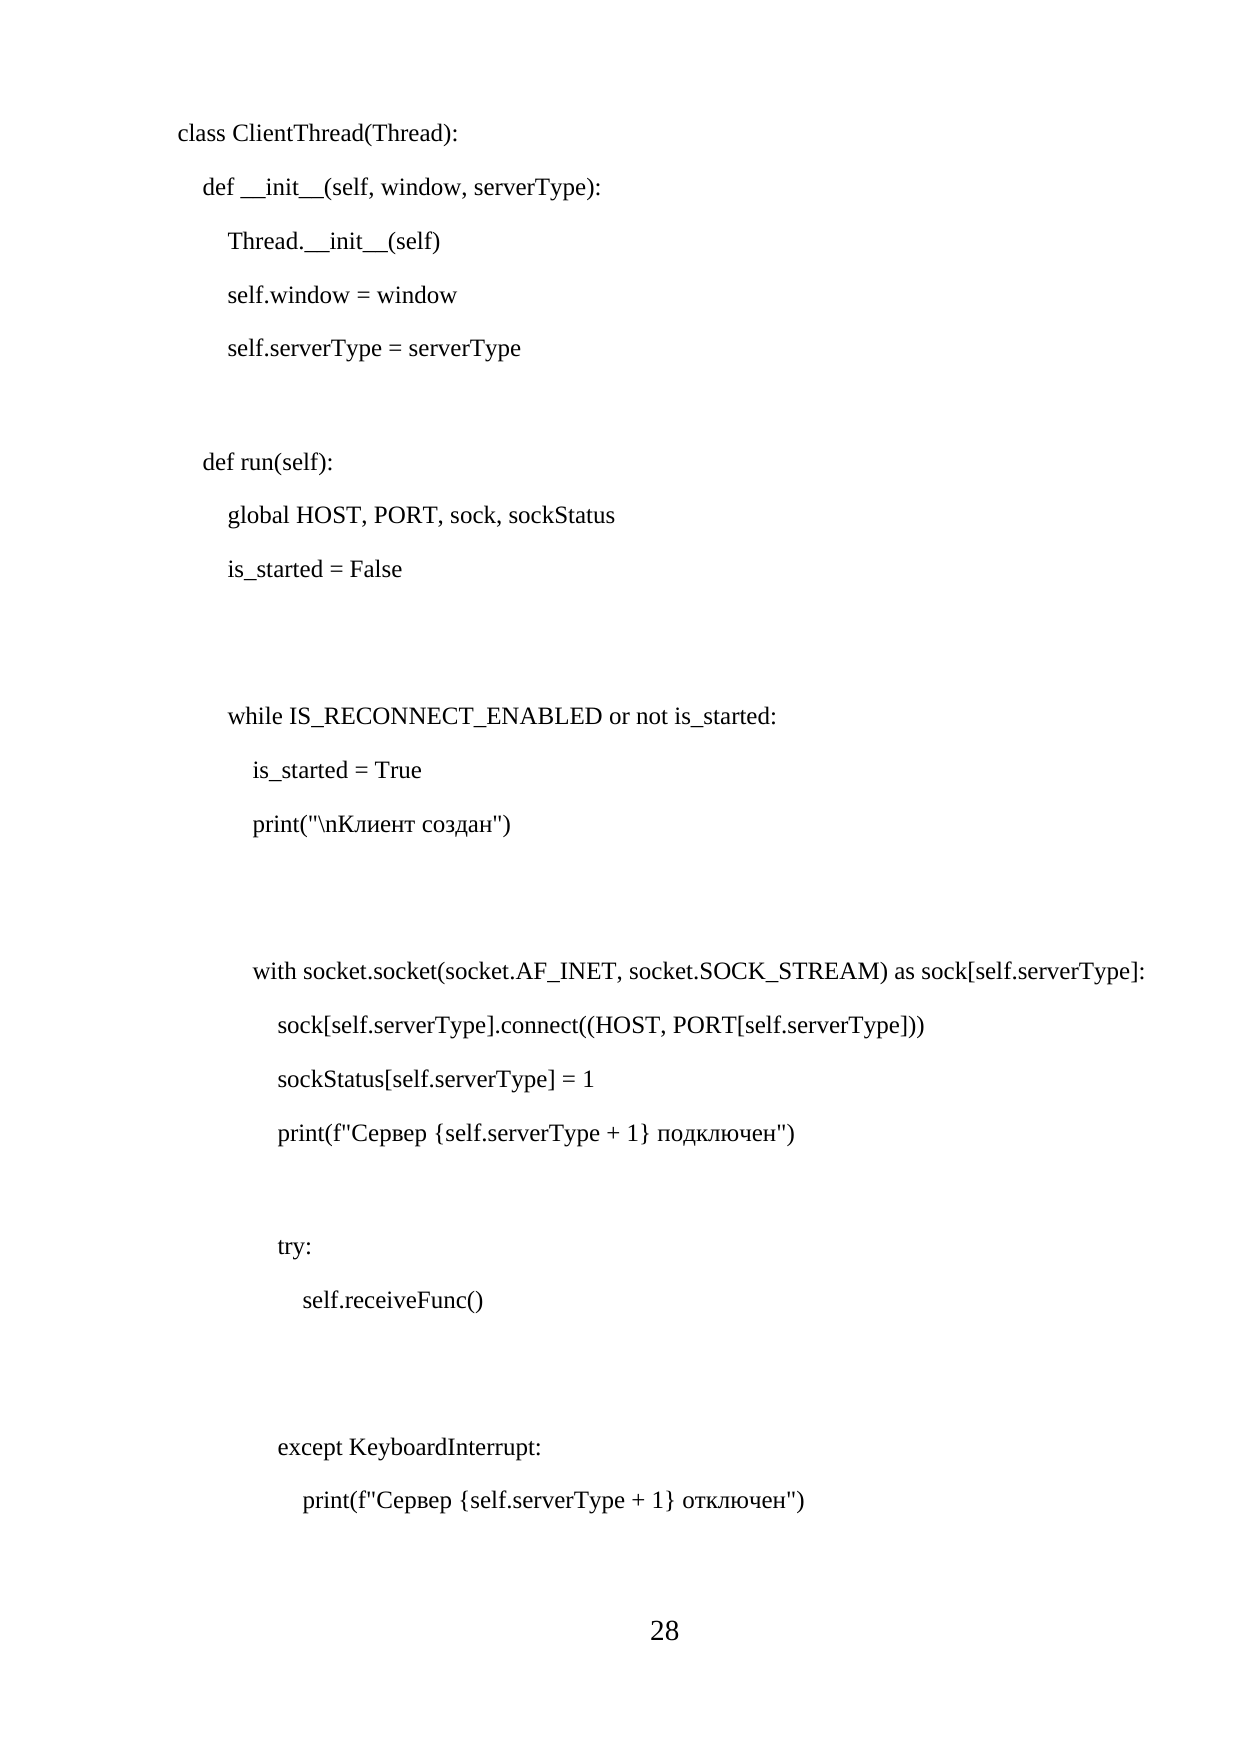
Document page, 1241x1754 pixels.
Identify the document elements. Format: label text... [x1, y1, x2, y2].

text def __init__(self, window, serverType): [177, 172, 1152, 201]
text except KeyboardInterrupt: [177, 1432, 1152, 1461]
text self.serverType = serverType [177, 333, 1152, 362]
text sockStatus[self.serverType] = 1 [177, 1064, 1152, 1093]
text with socket.socket(socket.AF_INET, socket.SOCK_STREAM) as sock[self.serverType]: [177, 956, 1152, 985]
text sock[self.serverType].connect((HOST, PORT[self.serverType])) [177, 1010, 1152, 1039]
text is_started = True [177, 755, 1152, 784]
text print(f"Сервер {self.serverType + 1} подключен") [177, 1118, 1152, 1146]
text is_started = False [177, 554, 1152, 583]
text global HOST, PORT, sock, sockStatus [177, 501, 1152, 529]
text self.receiveFunc() [177, 1285, 1152, 1313]
text class ClientThread(Thread): [177, 118, 1152, 147]
text try: [177, 1231, 1152, 1260]
text print(f"Сервер {self.serverType + 1} отключен") [177, 1486, 1152, 1514]
text self.window = window [177, 280, 1152, 308]
text def run(self): [177, 447, 1152, 476]
text print("\nКлиент создан") [177, 809, 1152, 838]
text Thread.__init__(self) [177, 226, 1152, 254]
text while IS_RECONNECT_ENABLED or not is_started: [177, 701, 1152, 730]
